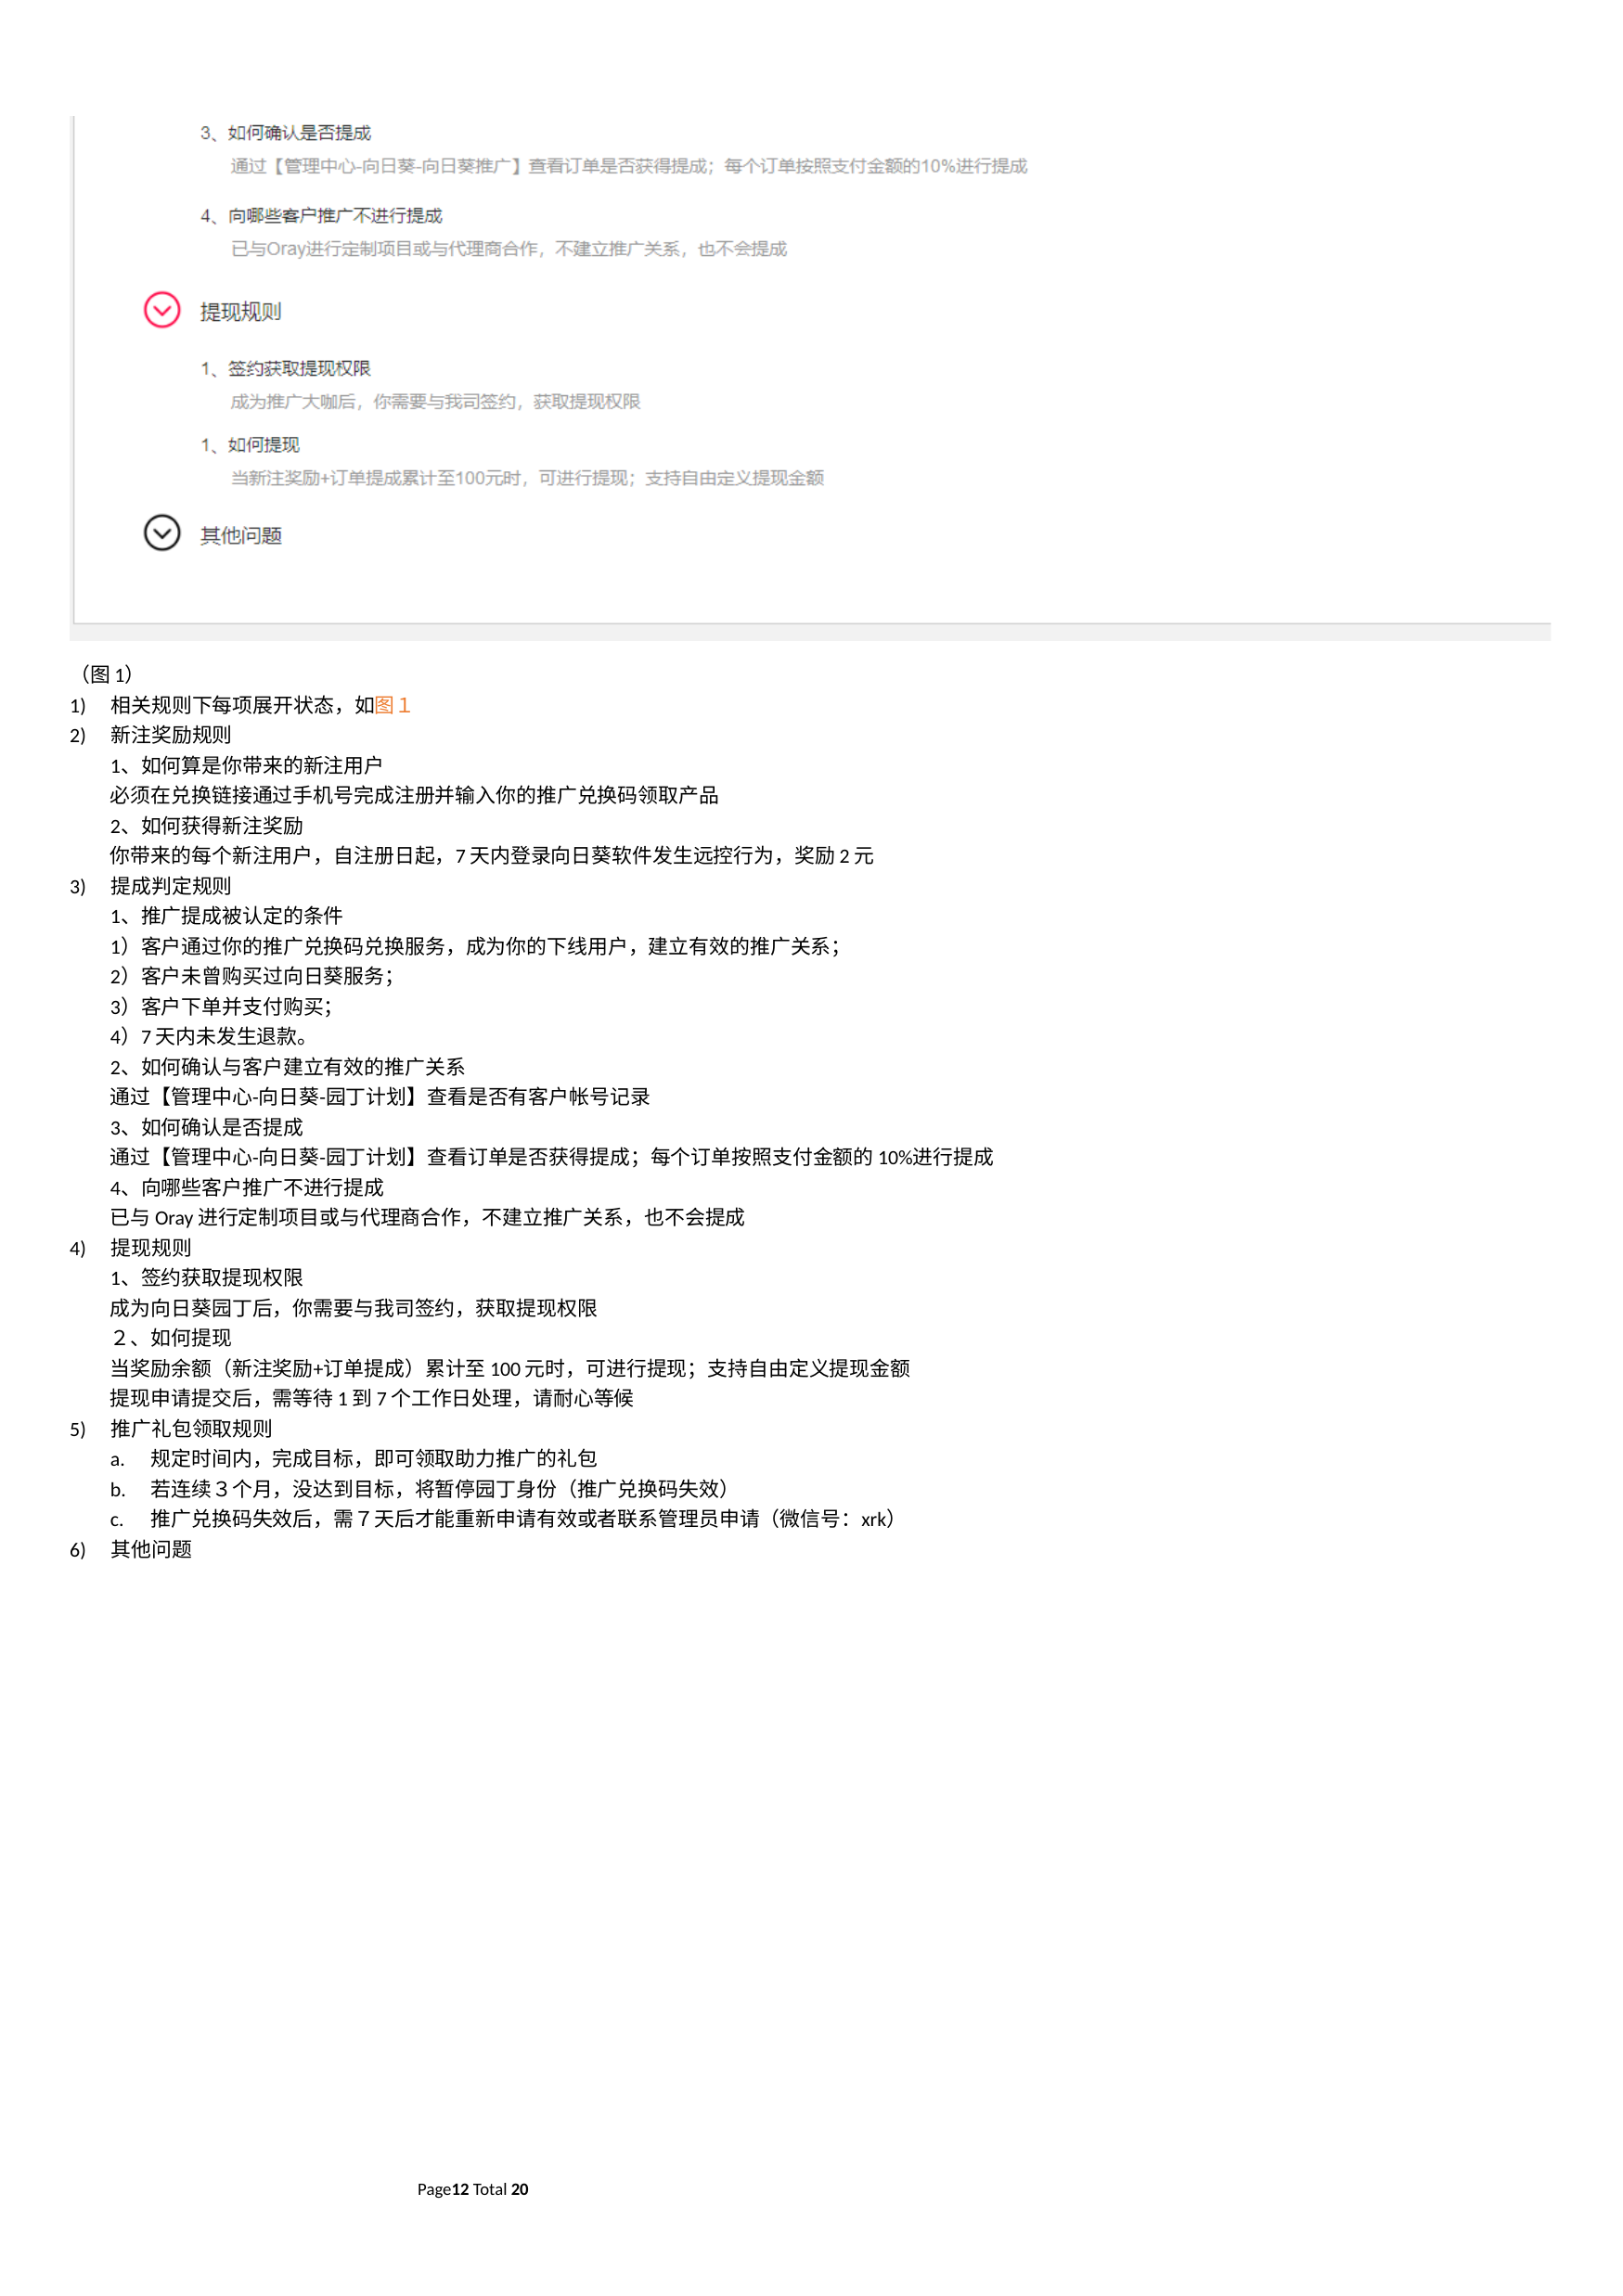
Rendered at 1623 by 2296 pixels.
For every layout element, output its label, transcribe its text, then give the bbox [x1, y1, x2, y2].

list 其他问题 [70, 1533, 1552, 1563]
text 1、签约获取提现权限 [110, 1262, 1552, 1291]
text 1、如何算是你带来的新注用户 [110, 749, 1552, 779]
text 2、如何确认与客户建立有效的推广关系 [110, 1050, 1552, 1081]
text 已与Oray进行定制项目或与代理商合作，不建立推广关系，也不会提成 [110, 1201, 1552, 1231]
text 必须在兑换链接通过手机号完成注册并输入你的推广兑换码领取产品 [110, 779, 1552, 809]
list 规定时间内，完成目标，即可领取助力推广的礼包 [110, 1443, 1552, 1472]
text 你带来的每个新注用户，自注册日起，7天内登录向日葵软件发生远控行为，奖励2元 [110, 840, 1552, 869]
text 当奖励余额（新注奖励+订单提成）累计至100元时，可进行提现；支持自由定义提现金额 [110, 1352, 1552, 1382]
text 2、如何获得新注奖励 [110, 809, 1552, 840]
text 4、向哪些客户推广不进行提成 [110, 1171, 1552, 1201]
text 通过【管理中心-向日葵-园丁计划】查看是否有客户帐号记录 [110, 1081, 1552, 1110]
text 成为向日葵园丁后，你需要与我司签约，获取提现权限 [110, 1291, 1552, 1322]
list 推广兑换码失效后，需７天后才能重新申请有效或者联系管理员申请（微信号：xrk） [110, 1503, 1552, 1533]
text 通过【管理中心-向日葵-园丁计划】查看订单是否获得提成；每个订单按照支付金额的10%进行提成 [110, 1141, 1552, 1171]
picture [70, 116, 1552, 641]
list 相关规则下每项展开状态，如图１ [70, 688, 1552, 719]
text 3）客户下单并支付购买； [110, 990, 1552, 1020]
list 提现规则 [70, 1231, 1552, 1262]
text 2）客户未曾购买过向日葵服务； [110, 960, 1552, 990]
text 1、推广提成被认定的条件 [110, 900, 1552, 930]
text ２、如何提现 [110, 1322, 1552, 1352]
list 推广礼包领取规则 [70, 1412, 1552, 1443]
text 4）7天内未发生退款。 [110, 1020, 1552, 1050]
text 提现申请提交后，需等待1到7个工作日处理，请耐心等候 [110, 1382, 1552, 1412]
text （图1） [70, 659, 1552, 688]
text 3、如何确认是否提成 [110, 1110, 1552, 1141]
list 提成判定规则 [70, 869, 1552, 900]
text 1）客户通过你的推广兑换码兑换服务，成为你的下线用户，建立有效的推广关系； [110, 930, 1552, 960]
list 若连续３个月，没达到目标，将暂停园丁身份（推广兑换码失效） [110, 1472, 1552, 1503]
list 新注奖励规则 [70, 719, 1552, 749]
